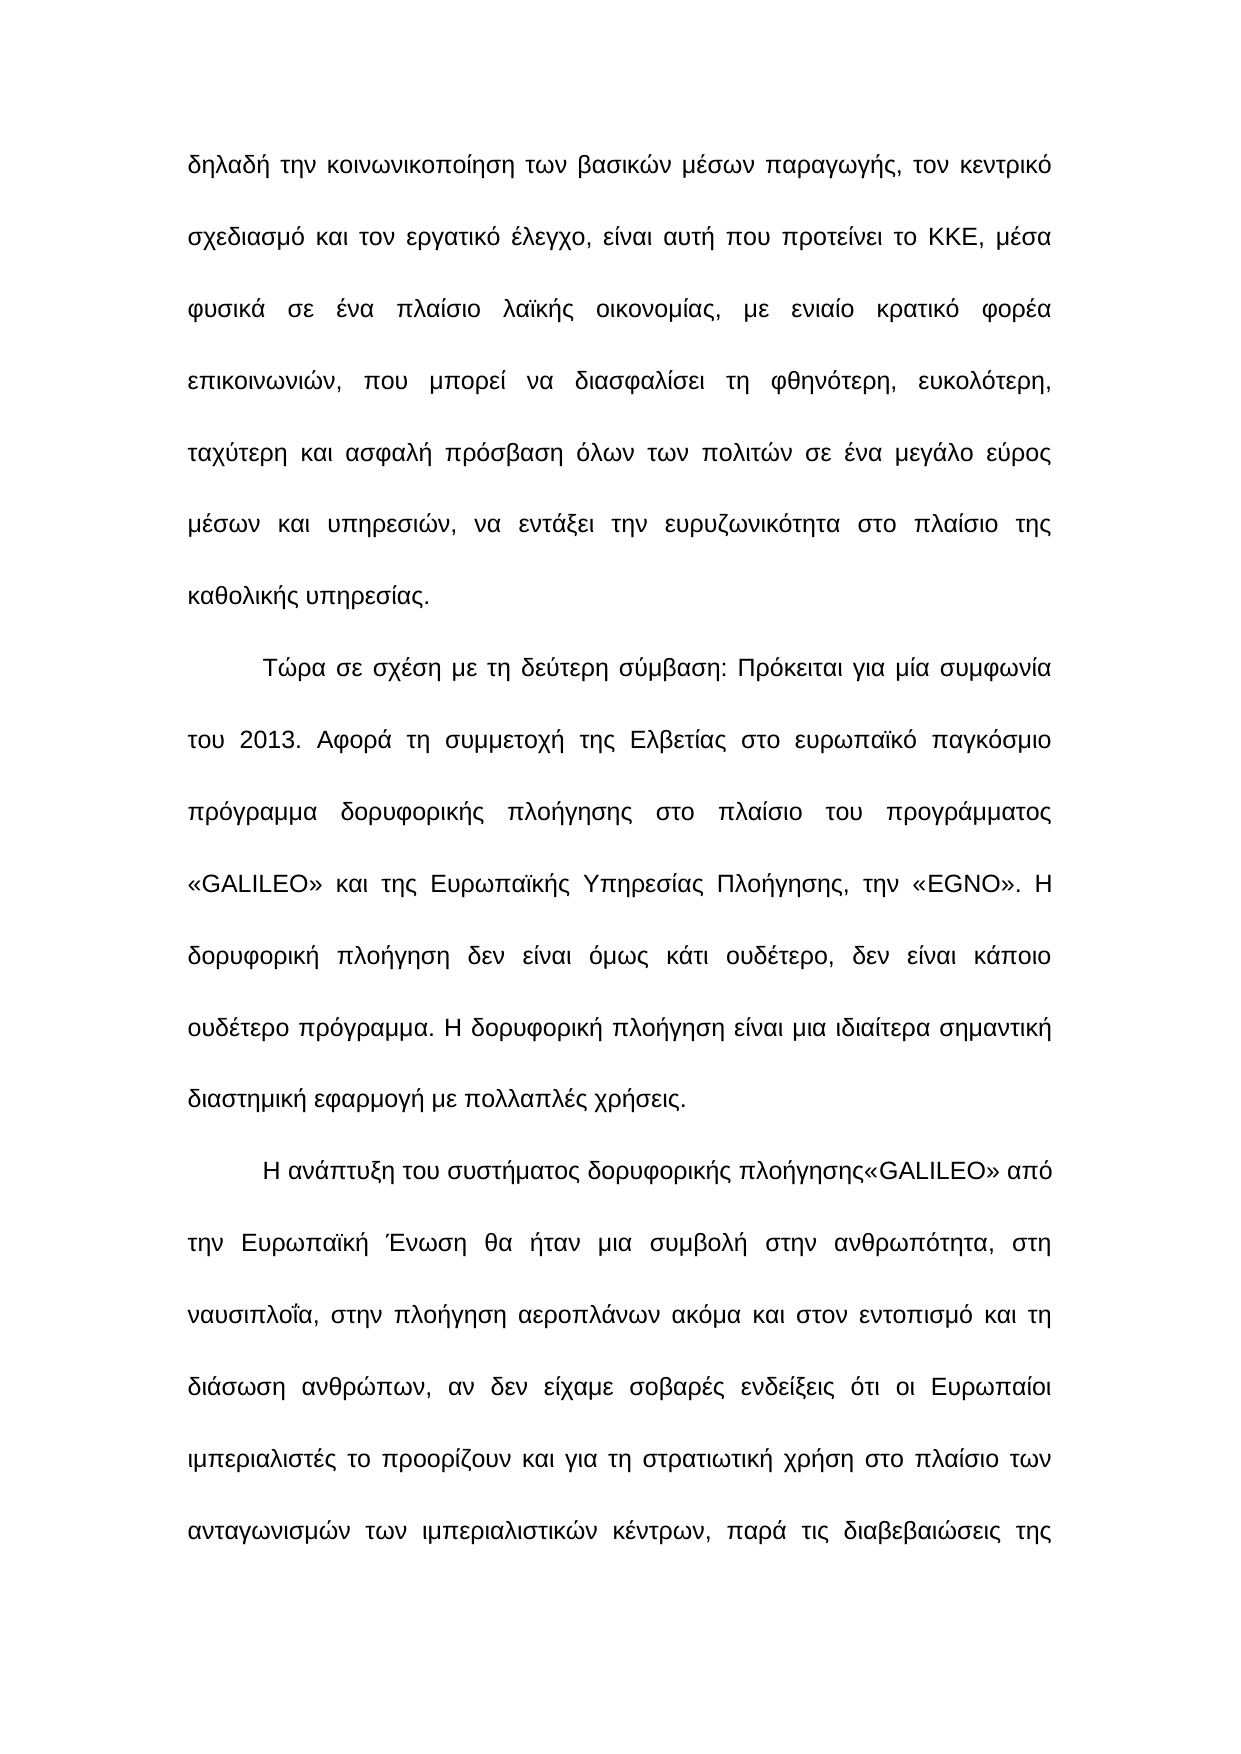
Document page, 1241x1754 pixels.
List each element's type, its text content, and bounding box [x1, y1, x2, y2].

text Τώρα σε σχέση με τη δεύτερη σύμβαση: Πρόκειται για μία συμφωνία του 2013. Αφορά τη συμμετοχή της Ελβετίας στο ευρωπαϊκό παγκόσμιο πρόγραμμα δορυφορικής πλοήγησης στο πλαίσιο του προγράμματος «GALILEO» και της Ευρωπαϊκής Υπηρεσίας Πλοήγησης, την «EGNO». Η δορυφορική πλοήγηση δεν είναι όμως κάτι ουδέτερο, δεν είναι κάποιο ουδέτερο πρόγραμμα. Η δορυφορική πλοήγηση είναι μια ιδιαίτερα σημαντική διαστημική εφαρμογή με πολλαπλές χρήσεις. [187, 653, 1053, 1113]
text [187, 1156, 1053, 1544]
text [187, 150, 1053, 610]
